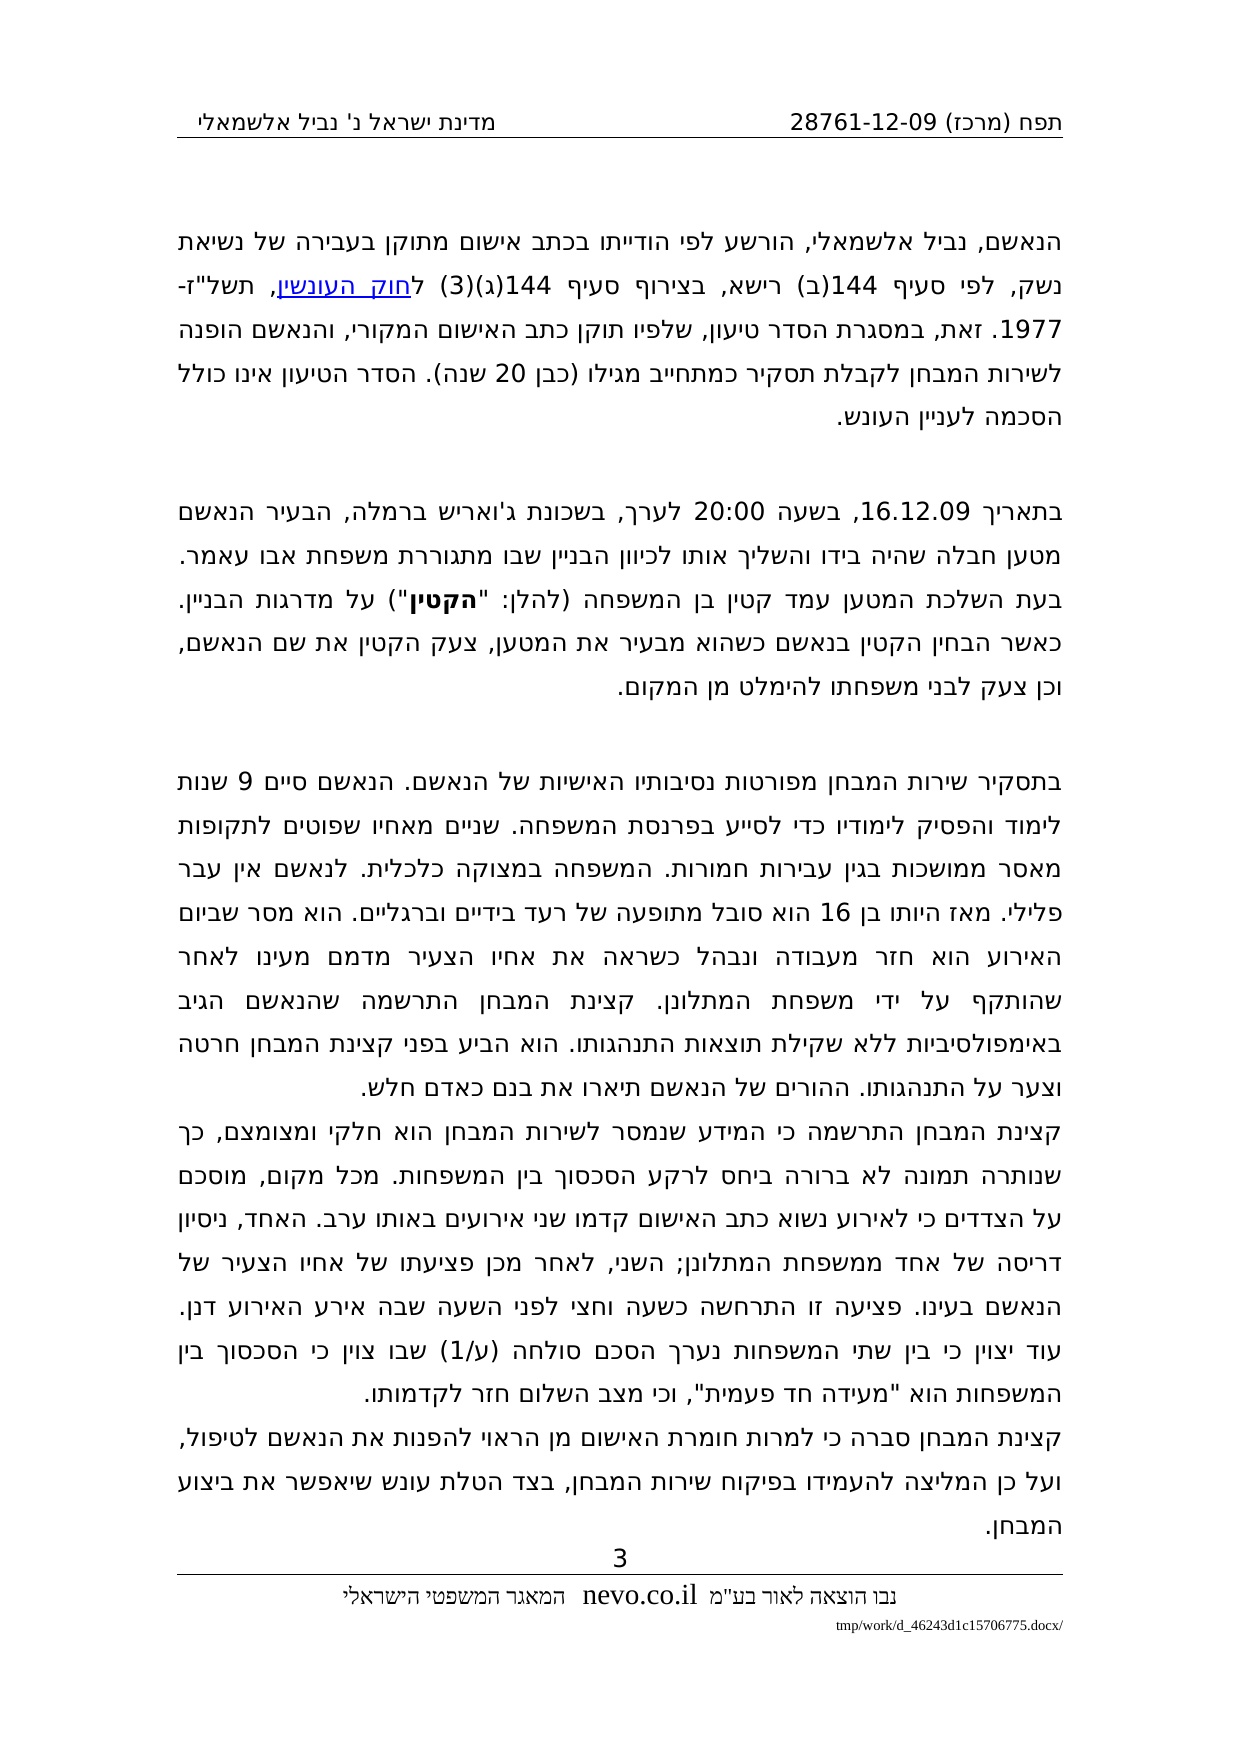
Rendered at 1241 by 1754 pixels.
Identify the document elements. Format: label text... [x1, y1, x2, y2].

text בתאריך 16.12.09, בשעה 20:00 לערך, בשכונת ג'ואריש ברמלה, הבעיר הנאשם מטען חבלה שהיה בידו והשליך אותו לכיוון הבניין שבו מתגוררת משפחת אבו עאמר. בעת השלכת המטען עמד קטין בן המשפחה (להלן: "הקטין") על מדרגות הבניין. כאשר הבחין הקטין בנאשם כשהוא מבעיר את המטען, צעק הקטין את שם הנאשם, וכן צעק לבני משפחתו להימלט מן המקום. [177, 497, 1063, 701]
text קצינת המבחן התרשמה כי המידע שנמסר לשירות המבחן הוא חלקי ומצומצם, כך שנותרה תמונה לא ברורה ביחס לרקע הסכסוך בין המשפחות. מכל מקום, מוסכם על הצדדים כי לאירוע נשוא כתב האישום קדמו שני אירועים באותו ערב. האחד, ניסיון דריסה של אחד ממשפחת המתלונן; השני, לאחר מכן פציעתו של אחיו הצעיר של הנאשם בעינו. פציעה זו התרחשה כשעה וחצי לפני השעה שבה אירע האירוע דנן. עוד יצוין כי בין שתי המשפחות נערך הסכם סולחה (ע/1) שבו צוין כי הסכסוך בין המשפחות הוא "מעידה חד פעמית", וכי מצב השלום חזר לקדמותו. [177, 1117, 1063, 1409]
text קצינת המבחן סברה כי למרות חומרת האישום מן הראוי להפנות את הנאשם לטיפול, ועל כן המליצה להעמידו בפיקוח שירות המבחן, בצד הטלת עונש שיאפשר את ביצוע המבחן. [177, 1423, 1063, 1540]
text בתסקיר שירות המבחן מפורטות נסיבותיו האישיות של הנאשם. הנאשם סיים 9 שנות לימוד והפסיק לימודיו כדי לסייע בפרנסת המשפחה. שניים מאחיו שפוטים לתקופות מאסר ממושכות בגין עבירות חמורות. המשפחה במצוקה כלכלית. לנאשם אין עבר פלילי. מאז היותו בן 16 הוא סובל מתופעה של רעד בידיים וברגליים. הוא מסר שביום האירוע הוא חזר מעבודה ונבהל כשראה את אחיו הצעיר מדמם מעינו לאחר שהותקף על ידי משפחת המתלונן. קצינת המבחן התרשמה שהנאשם הגיב באימפולסיביות ללא שקילת תוצאות התנהגותו. הוא הביע בפני קצינת המבחן חרטה וצער על התנהגותו. ההורים של הנאשם תיארו את בנם כאדם חלש. [177, 767, 1063, 1102]
text הנאשם, נביל אלשמאלי, הורשע לפי הודייתו בכתב אישום מתוקן בעבירה של נשיאת נשק, לפי סעיף 144(ב) רישא, בצירוף סעיף 144(ג)(3) לחוק העונשין, תשל"ז-1977. זאת, במסגרת הסדר טיעון, שלפיו תוקן כתב האישום המקורי, והנאשם הופנה לשירות המבחן לקבלת תסקיר כמתחייב מגילו (כבן 20 שנה). הסדר הטיעון אינו כולל הסכמה לעניין העונש. [177, 227, 1063, 432]
